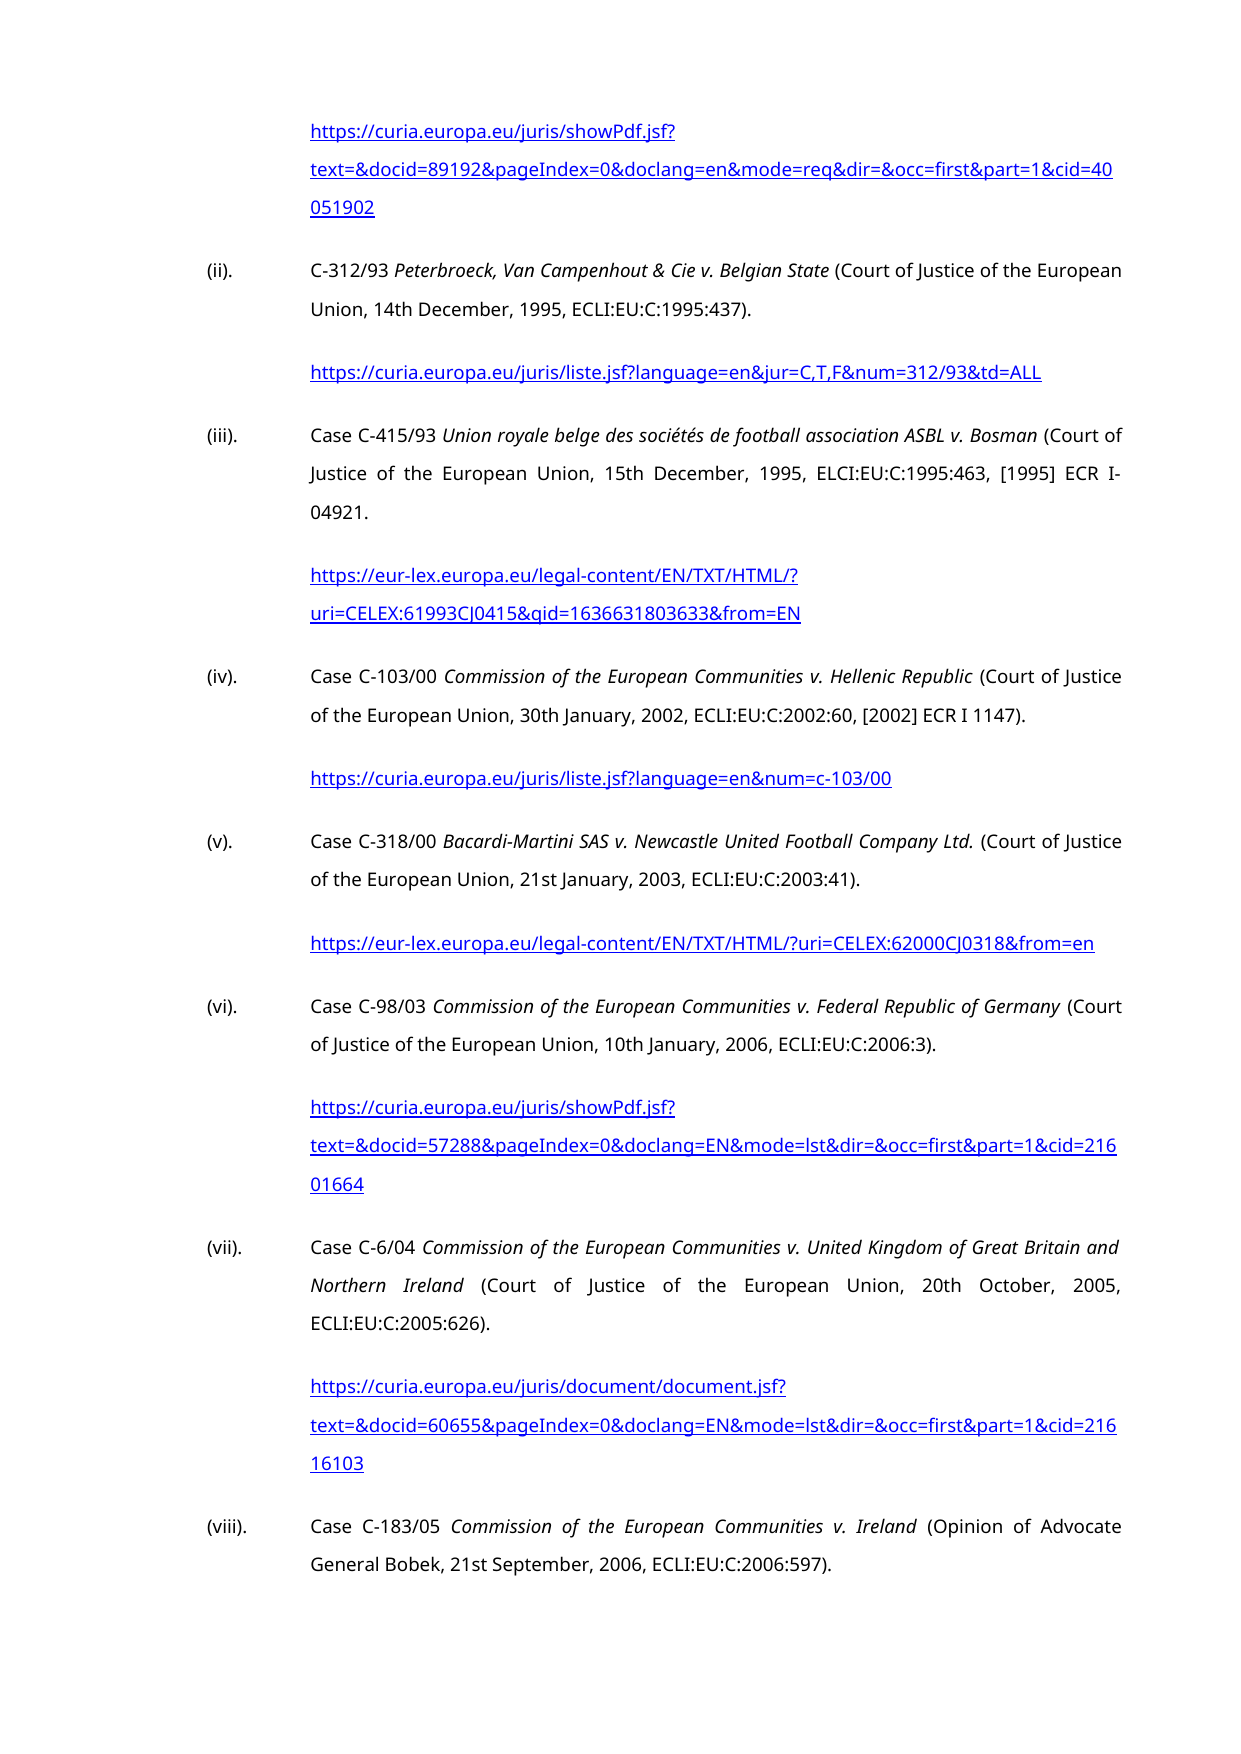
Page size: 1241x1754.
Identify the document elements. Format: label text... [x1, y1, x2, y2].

text https://curia.europa.eu/juris/liste.jsf?language=en&num=c-103/00 [207, 765, 1122, 791]
text https://eur-lex.europa.eu/legal-content/EN/TXT/HTML/?uri=CELEX:61993CJ0415&qid=1636631803633&from=EN [207, 562, 1122, 626]
text (vi). Case C-98/03 Commission of the European Communities v. Federal Republic of Germany (Court of Justice of the European Union, 10th January, 2006, ECLI:EU:C:2006:3). [207, 993, 1122, 1057]
text https://eur-lex.europa.eu/legal-content/EN/TXT/HTML/?uri=CELEX:62000CJ0318&from=en [207, 930, 1122, 955]
text (v). Case C-318/00 Bacardi-Martini SAS v. Newcastle United Football Company Ltd. (Court of Justice of the European Union, 21st January, 2003, ECLI:EU:C:2003:41). [207, 828, 1122, 892]
text (iv). Case C-103/00 Commission of the European Communities v. Hellenic Republic (Court of Justice of the European Union, 30th January, 2002, ECLI:EU:C:2002:60, [2002] ECR I 1147). [207, 664, 1122, 727]
text (vii). Case C-6/04 Commission of the European Communities v. United Kingdom of Great Britain and Northern Ireland (Court of Justice of the European Union, 20th October, 2005, ECLI:EU:C:2005:626). [207, 1234, 1122, 1336]
text https://curia.europa.eu/juris/showPdf.jsf?text=&docid=57288&pageIndex=0&doclang=EN&mode=lst&dir=&occ=first&part=1&cid=21601664 [207, 1094, 1122, 1196]
text https://curia.europa.eu/juris/showPdf.jsf?text=&docid=89192&pageIndex=0&doclang=en&mode=req&dir=&occ=first&part=1&cid=40051902 [207, 118, 1122, 220]
text (ii). C-312/93 Peterbroeck, Van Campenhout & Cie v. Belgian State (Court of Justice of the European Union, 14th December, 1995, ECLI:EU:C:1995:437). [207, 258, 1122, 322]
text https://curia.europa.eu/juris/document/document.jsf?text=&docid=60655&pageIndex=0&doclang=EN&mode=lst&dir=&occ=first&part=1&cid=21616103 [207, 1374, 1122, 1476]
text (viii). Case C-183/05 Commission of the European Communities v. Ireland (Opinion of Advocate General Bobek, 21st September, 2006, ECLI:EU:C:2006:597). [207, 1513, 1122, 1577]
text (iii). Case C-415/93 Union royale belge des sociétés de football association ASBL v. Bosman (Court of Justice of the European Union, 15th December, 1995, ELCI:EU:C:1995:463, [1995] ECR I-04921. [207, 422, 1122, 524]
text https://curia.europa.eu/juris/liste.jsf?language=en&jur=C,T,F&num=312/93&td=ALL [207, 359, 1122, 385]
